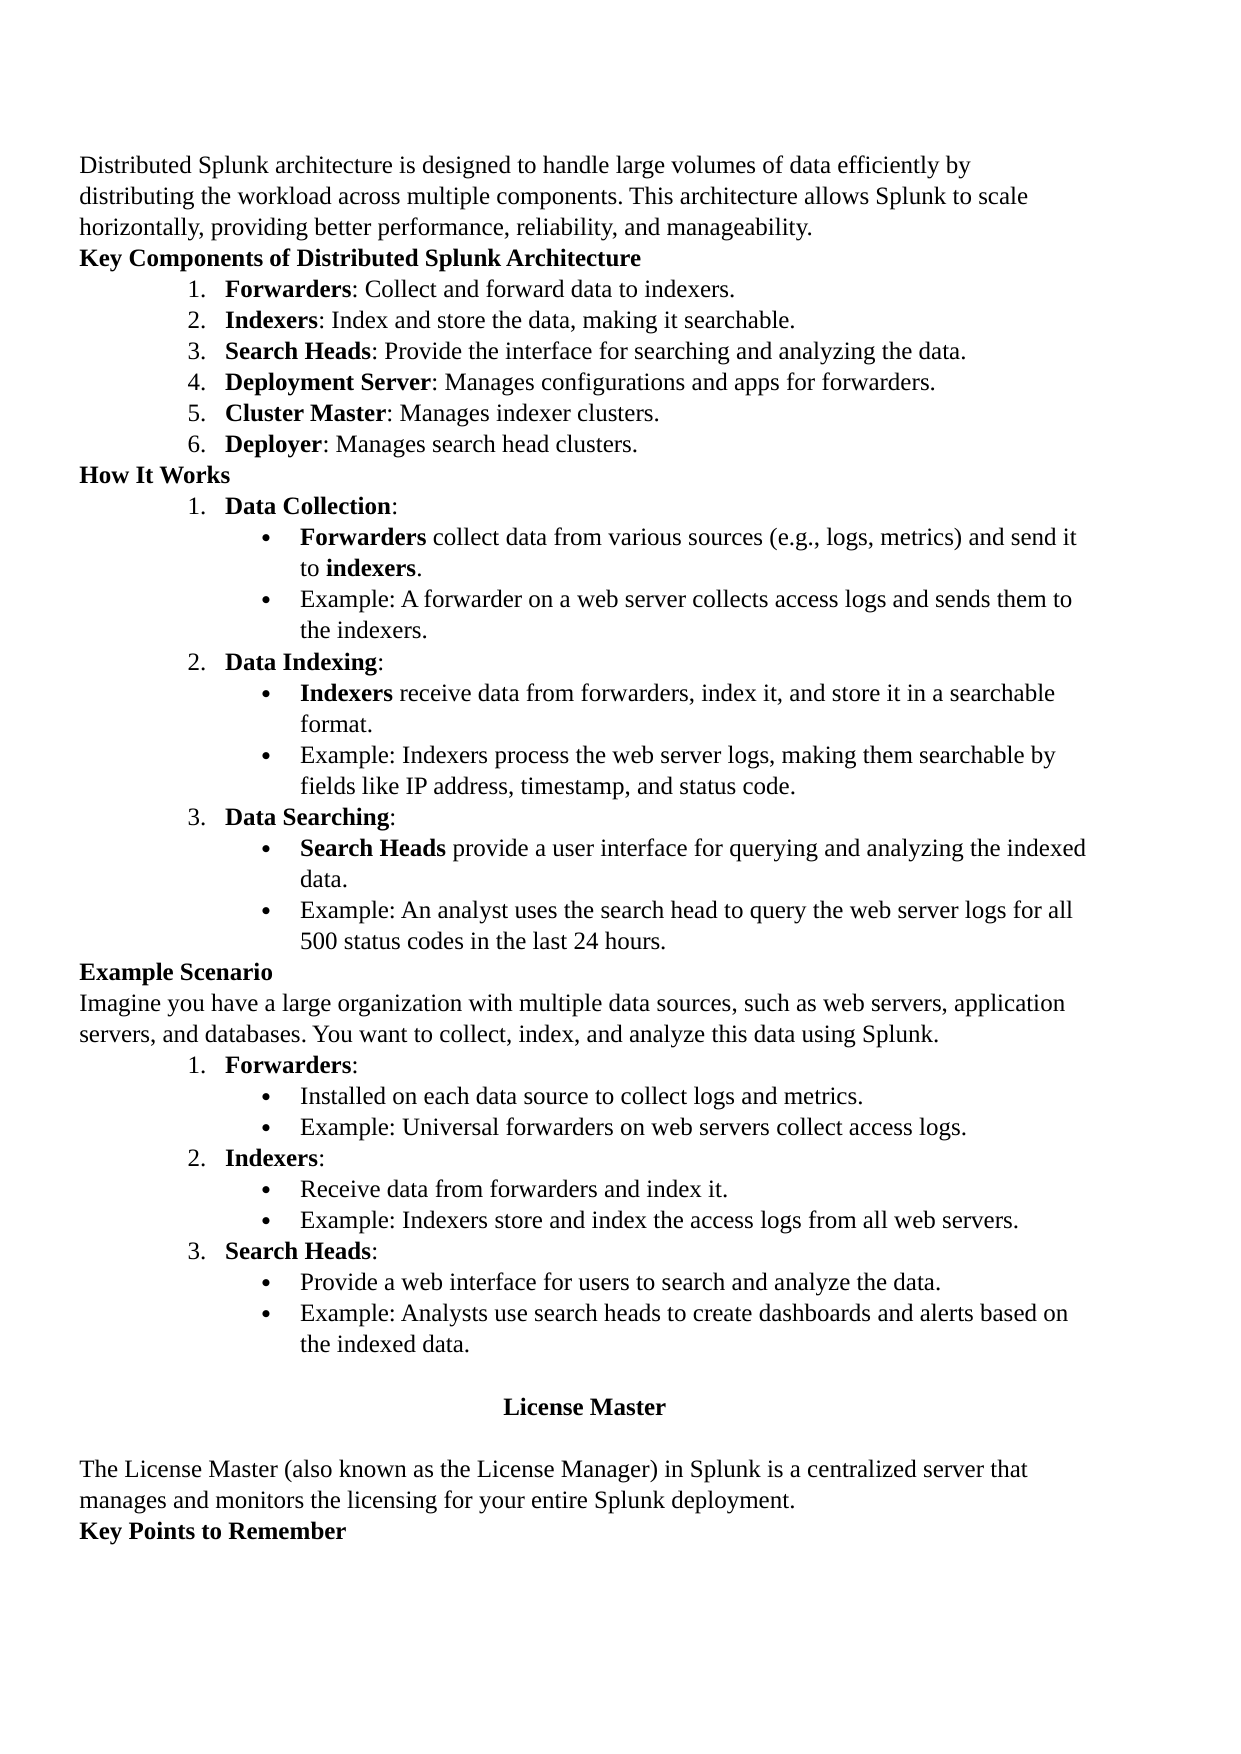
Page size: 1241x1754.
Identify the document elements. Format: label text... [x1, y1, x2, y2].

list Search Heads: Provide the interface for searching and analyzing the data. [187, 336, 1090, 365]
list Example: Indexers process the web server logs, making them searchable by fields like IP address, timestamp, and status code. [262, 740, 1090, 799]
list Indexers: [187, 1143, 1090, 1172]
list Forwarders: [187, 1050, 1090, 1079]
text The License Master (also known as the License Manager) in Splunk is a centralized server that manages and monitors the licensing for your entire Splunk deployment. [79, 1454, 1090, 1513]
list Example: A forwarder on a web server collects access logs and sends them to the indexers. [262, 584, 1090, 644]
list Provide a web interface for users to search and analyze the data. [262, 1267, 1090, 1296]
text Key Components of Distributed Splunk Architecture [79, 243, 1090, 272]
text Imagine you have a large organization with multiple data sources, such as web servers, application servers, and databases. You want to collect, index, and analyze this data using Splunk. [79, 988, 1090, 1048]
list Example: Analysts use search heads to create dashboards and alerts based on the indexed data. [262, 1298, 1090, 1358]
text Example Scenario [79, 957, 1090, 986]
list Search Heads: [187, 1236, 1090, 1265]
list Installed on each data source to collect logs and metrics. [262, 1081, 1090, 1110]
list Indexers receive data from forwarders, index it, and store it in a searchable format. [262, 678, 1090, 737]
list Receive data from forwarders and index it. [262, 1174, 1090, 1203]
list Data Collection: [187, 491, 1090, 520]
list Example: An analyst uses the search head to query the web server logs for all 500 status codes in the last 24 hours. [262, 895, 1090, 955]
list Data Indexing: [187, 647, 1090, 675]
list Data Searching: [187, 802, 1090, 831]
text How It Works [79, 460, 1090, 489]
list Indexers: Index and store the data, making it searchable. [187, 305, 1090, 334]
list Deployer: Manages search head clusters. [187, 429, 1090, 458]
list Forwarders: Collect and forward data to indexers. [187, 274, 1090, 303]
list Cluster Master: Manages indexer clusters. [187, 398, 1090, 427]
list Example: Universal forwarders on web servers collect access logs. [262, 1112, 1090, 1141]
text License Master [79, 1392, 1090, 1420]
list Forwarders collect data from various sources (e.g., logs, metrics) and send it to indexers. [262, 522, 1090, 582]
list Search Heads provide a user interface for querying and analyzing the indexed data. [262, 833, 1090, 893]
list Example: Indexers store and index the access logs from all web servers. [262, 1205, 1090, 1234]
text Key Points to Remember [79, 1516, 1090, 1544]
text Distributed Splunk architecture is designed to handle large volumes of data efficiently by distributing the workload across multiple components. This architecture allows Splunk to scale horizontally, providing better performance, reliability, and manageability. [79, 150, 1090, 241]
list Deployment Server: Manages configurations and apps for forwarders. [187, 367, 1090, 396]
